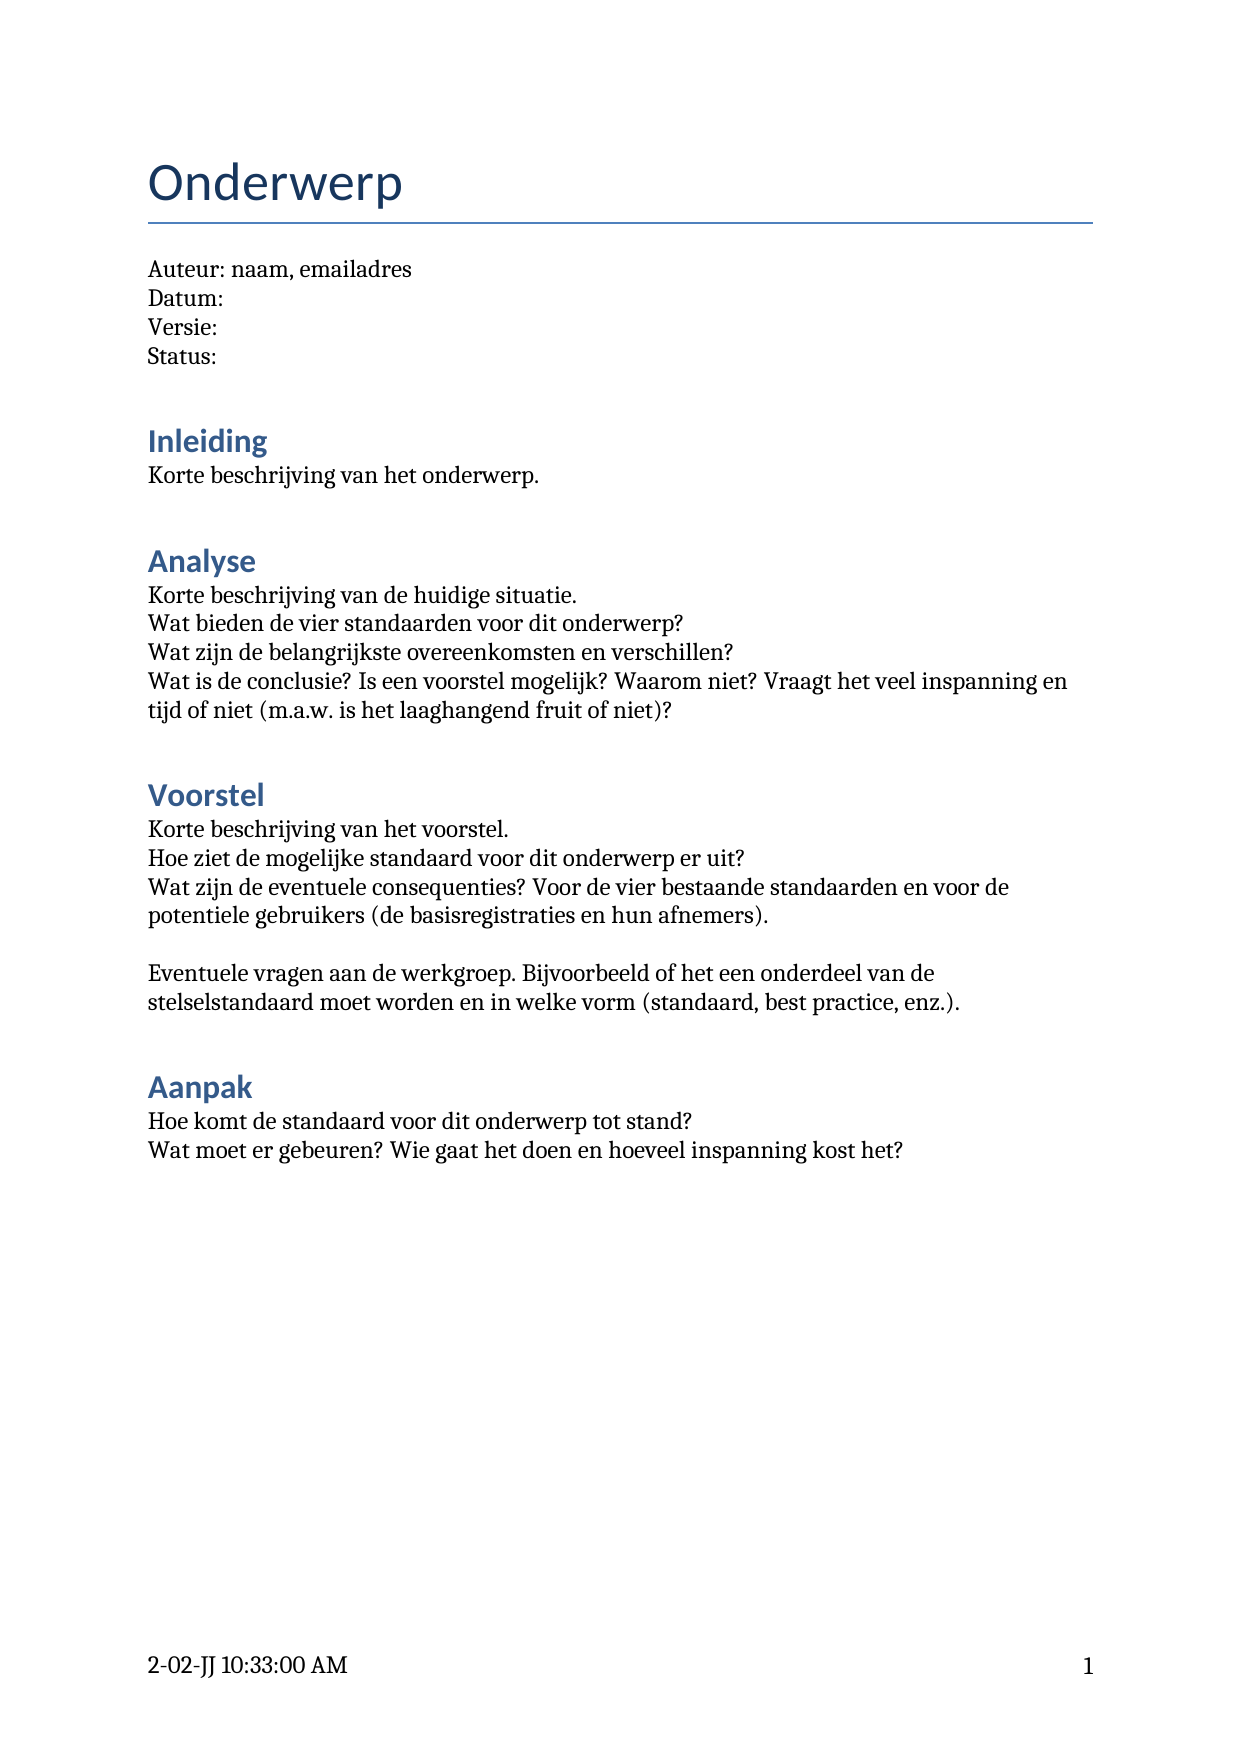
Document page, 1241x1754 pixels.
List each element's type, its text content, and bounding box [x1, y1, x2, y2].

text Wat moet er gebeuren? Wie gaat het doen en hoeveel inspanning kost het? [148, 1136, 1093, 1164]
text Eventuele vragen aan de werkgroep. Bijvoorbeeld of het een onderdeel van de stelselstandaard moet worden en in welke vorm (standaard, best practice, enz.). [148, 959, 1093, 1016]
text Wat zijn de belangrijkste overeenkomsten en verschillen? [148, 638, 1093, 667]
text Korte beschrijving van het onderwerp. [148, 461, 1093, 490]
text Wat bieden de vier standaarden voor dit onderwerp? [148, 609, 1093, 638]
subtitle Voorstel [148, 774, 1093, 815]
text Korte beschrijving van de huidige situatie. [148, 581, 1093, 609]
text Status: [148, 342, 1093, 370]
text Auteur: naam, emailadres [148, 255, 1093, 284]
text Wat is de conclusie? Is een voorstel mogelijk? Waarom niet? Vraagt het veel inspanning en tijd of niet (m.a.w. is het laaghangend fruit of niet)? [148, 667, 1093, 724]
text Wat zijn de eventuele consequenties? Voor de vier bestaande standaarden en voor de potentiele gebruikers (de basisregistraties en hun afnemers). [148, 873, 1093, 930]
subtitle Inleiding [148, 420, 1093, 461]
text Korte beschrijving van het voorstel. [148, 815, 1093, 844]
title Onderwerp [148, 148, 1093, 222]
subtitle Aanpak [148, 1066, 1093, 1107]
subtitle Analyse [148, 540, 1093, 581]
text Hoe ziet de mogelijke standaard voor dit onderwerp er uit? [148, 844, 1093, 873]
text Hoe komt de standaard voor dit onderwerp tot stand? [148, 1107, 1093, 1136]
text Datum: [148, 284, 1093, 313]
text Versie: [148, 313, 1093, 342]
